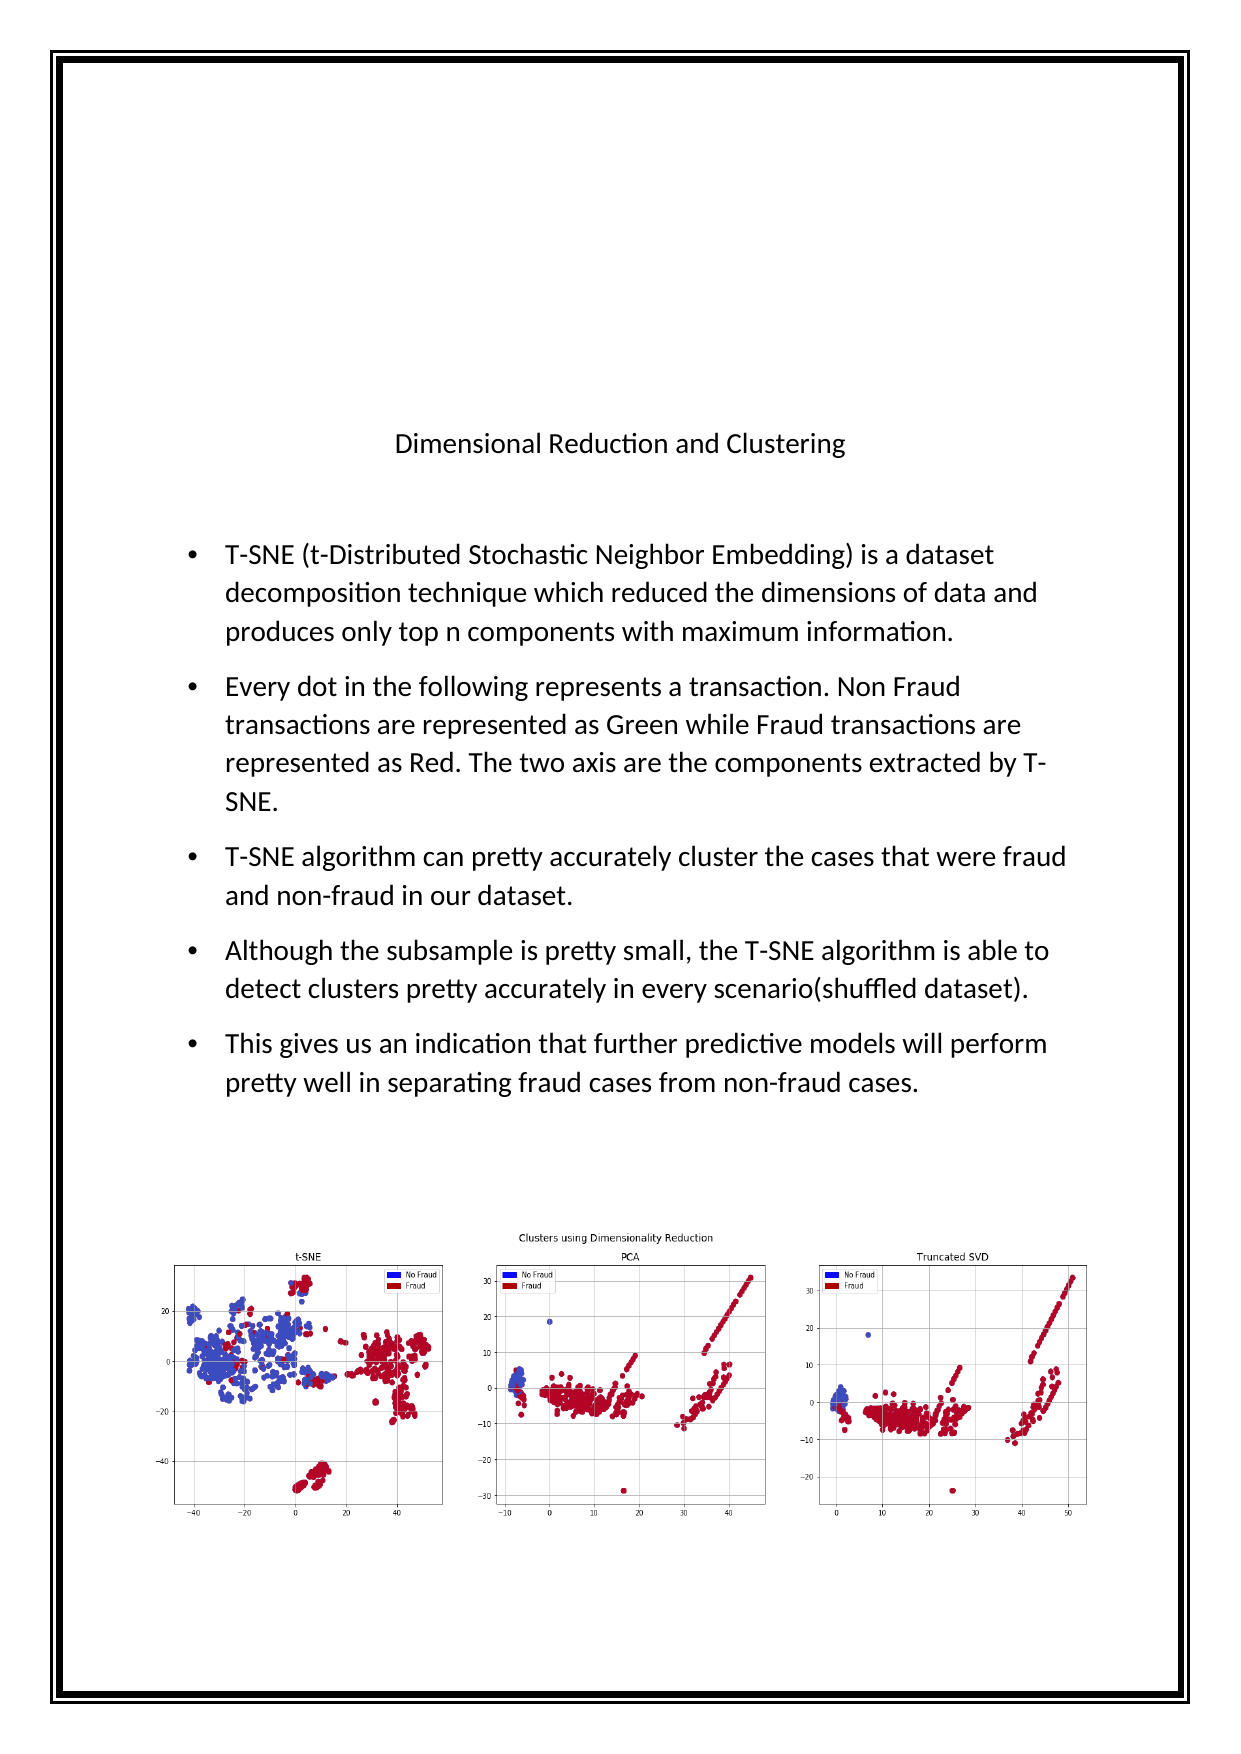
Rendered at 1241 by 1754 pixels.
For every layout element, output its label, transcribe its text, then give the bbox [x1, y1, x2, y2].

list T-SNE algorithm can pretty accurately cluster the cases that were fraud and non-fraud in our dataset. [187, 838, 1090, 912]
text Dimensional Reduction and Clustering [150, 426, 1090, 461]
list Every dot in the following represents a transaction. Non Fraud transactions are represented as Green while Fraud transactions are represented as Red. The two axis are the components extracted by T-SNE. [187, 668, 1090, 819]
list This gives us an indication that further predictive models will perform pretty well in separating fraud cases from non-fraud cases. [187, 1025, 1090, 1099]
list Although the subsample is pretty small, the T-SNE algorithm is able to detect clusters pretty accurately in every scenario(shuffled dataset). [187, 932, 1090, 1006]
picture [150, 1228, 1091, 1521]
list T-SNE (t-Distributed Stochastic Neighbor Embedding) is a dataset decomposition technique which reduced the dimensions of data and produces only top n components with maximum information. [187, 536, 1090, 648]
